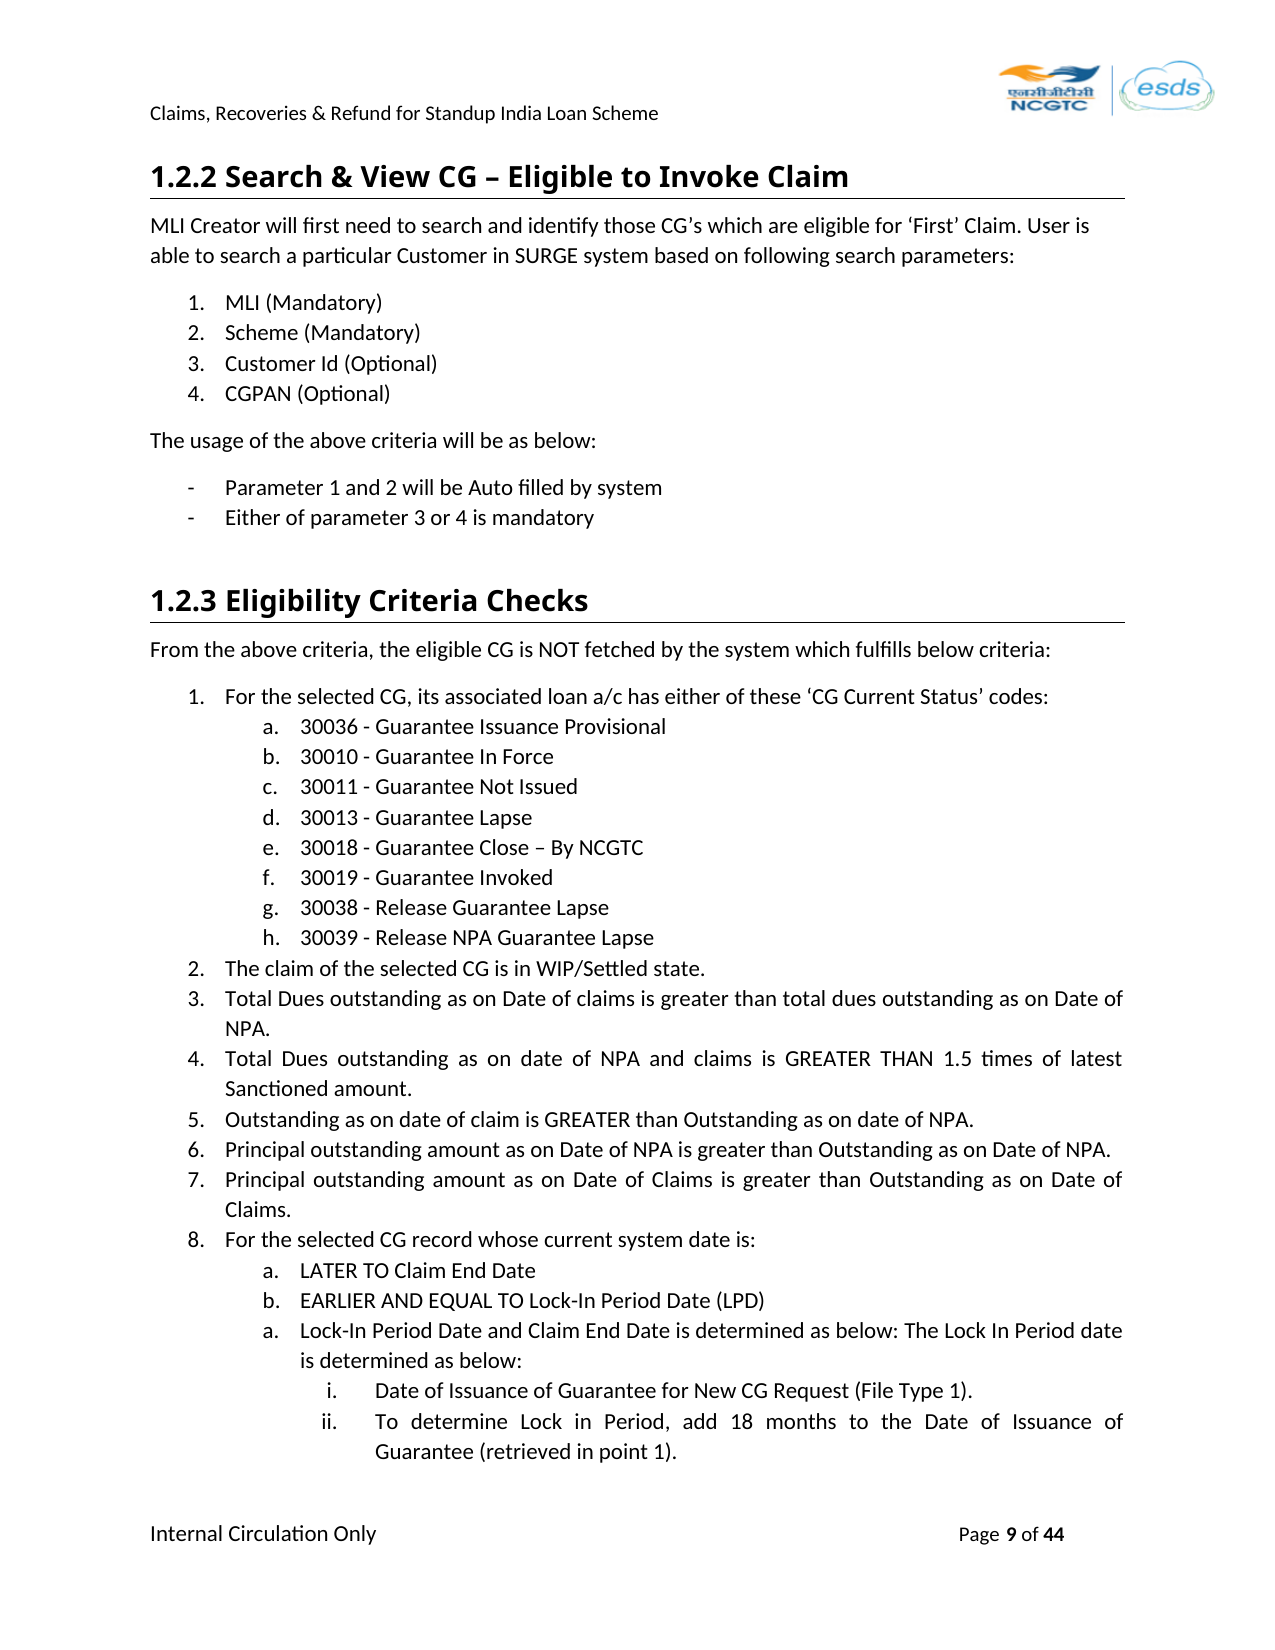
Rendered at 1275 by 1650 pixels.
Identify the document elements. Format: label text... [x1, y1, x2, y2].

list Total Dues outstanding as on Date of claims is greater than total dues outstanding as on Date of NPA. [187, 984, 1125, 1042]
list Principal outstanding amount as on Date of NPA is greater than Outstanding as on Date of NPA. [187, 1135, 1125, 1163]
text The usage of the above criteria will be as below: [150, 426, 1125, 454]
list CGPAN (Optional) [187, 379, 1125, 407]
list Parameter 1 and 2 will be Auto filled by system [187, 473, 1125, 501]
subtitle Eligibility Criteria Checks [150, 580, 1125, 622]
list Either of parameter 3 or 4 is mandatory [187, 503, 1125, 531]
subtitle Search & View CG – Eligible to Invoke Claim [150, 156, 1125, 198]
list Total Dues outstanding as on date of NPA and claims is GREATER THAN 1.5 times of latest Sanctioned amount. [187, 1044, 1125, 1103]
list 30018 - Guarantee Close – By NCGTC [262, 833, 1125, 861]
text MLI Creator will first need to search and identify those CG’s which are eligible for ‘First’ Claim. User is able to search a particular Customer in SURGE system based on following search parameters: [150, 211, 1125, 269]
list Principal outstanding amount as on Date of Claims is greater than Outstanding as on Date of Claims. [187, 1165, 1125, 1223]
list MLI (Mandatory) [187, 288, 1125, 316]
list For the selected CG, its associated loan a/c has either of these ‘CG Current Status’ codes: [187, 682, 1125, 710]
list 30039 - Release NPA Guarantee Lapse [262, 923, 1125, 952]
text From the above criteria, the eligible CG is NOT fetched by the system which fulfills below criteria: [150, 635, 1125, 663]
picture [992, 52, 1223, 126]
list 30019 - Guarantee Invoked [262, 863, 1125, 891]
list Outstanding as on date of claim is GREATER than Outstanding as on date of NPA. [187, 1105, 1125, 1133]
list 30013 - Guarantee Lapse [262, 803, 1125, 831]
list Customer Id (Optional) [187, 349, 1125, 377]
list Lock-In Period Date and Claim End Date is determined as below: The Lock In Period date is determined as below: [262, 1316, 1125, 1374]
list Scheme (Mandatory) [187, 318, 1125, 347]
list EARLIER AND EQUAL TO Lock-In Period Date (LPD) [262, 1286, 1125, 1314]
list To determine Lock in Period, add 18 months to the Date of Issuance of Guarantee (retrieved in point 1). [337, 1407, 1125, 1465]
list The claim of the selected CG is in WIP/Settled state. [187, 954, 1125, 982]
list Date of Issuance of Guarantee for New CG Request (File Type 1). [337, 1377, 1125, 1405]
list For the selected CG record whose current system date is: [187, 1226, 1125, 1254]
list 30011 - Guarantee Not Issued [262, 772, 1125, 801]
list LATER TO Claim End Date [262, 1256, 1125, 1284]
list 30038 - Release Guarantee Lapse [262, 893, 1125, 921]
list 30036 - Guarantee Issuance Provisional [262, 712, 1125, 740]
list 30010 - Guarantee In Force [262, 742, 1125, 770]
